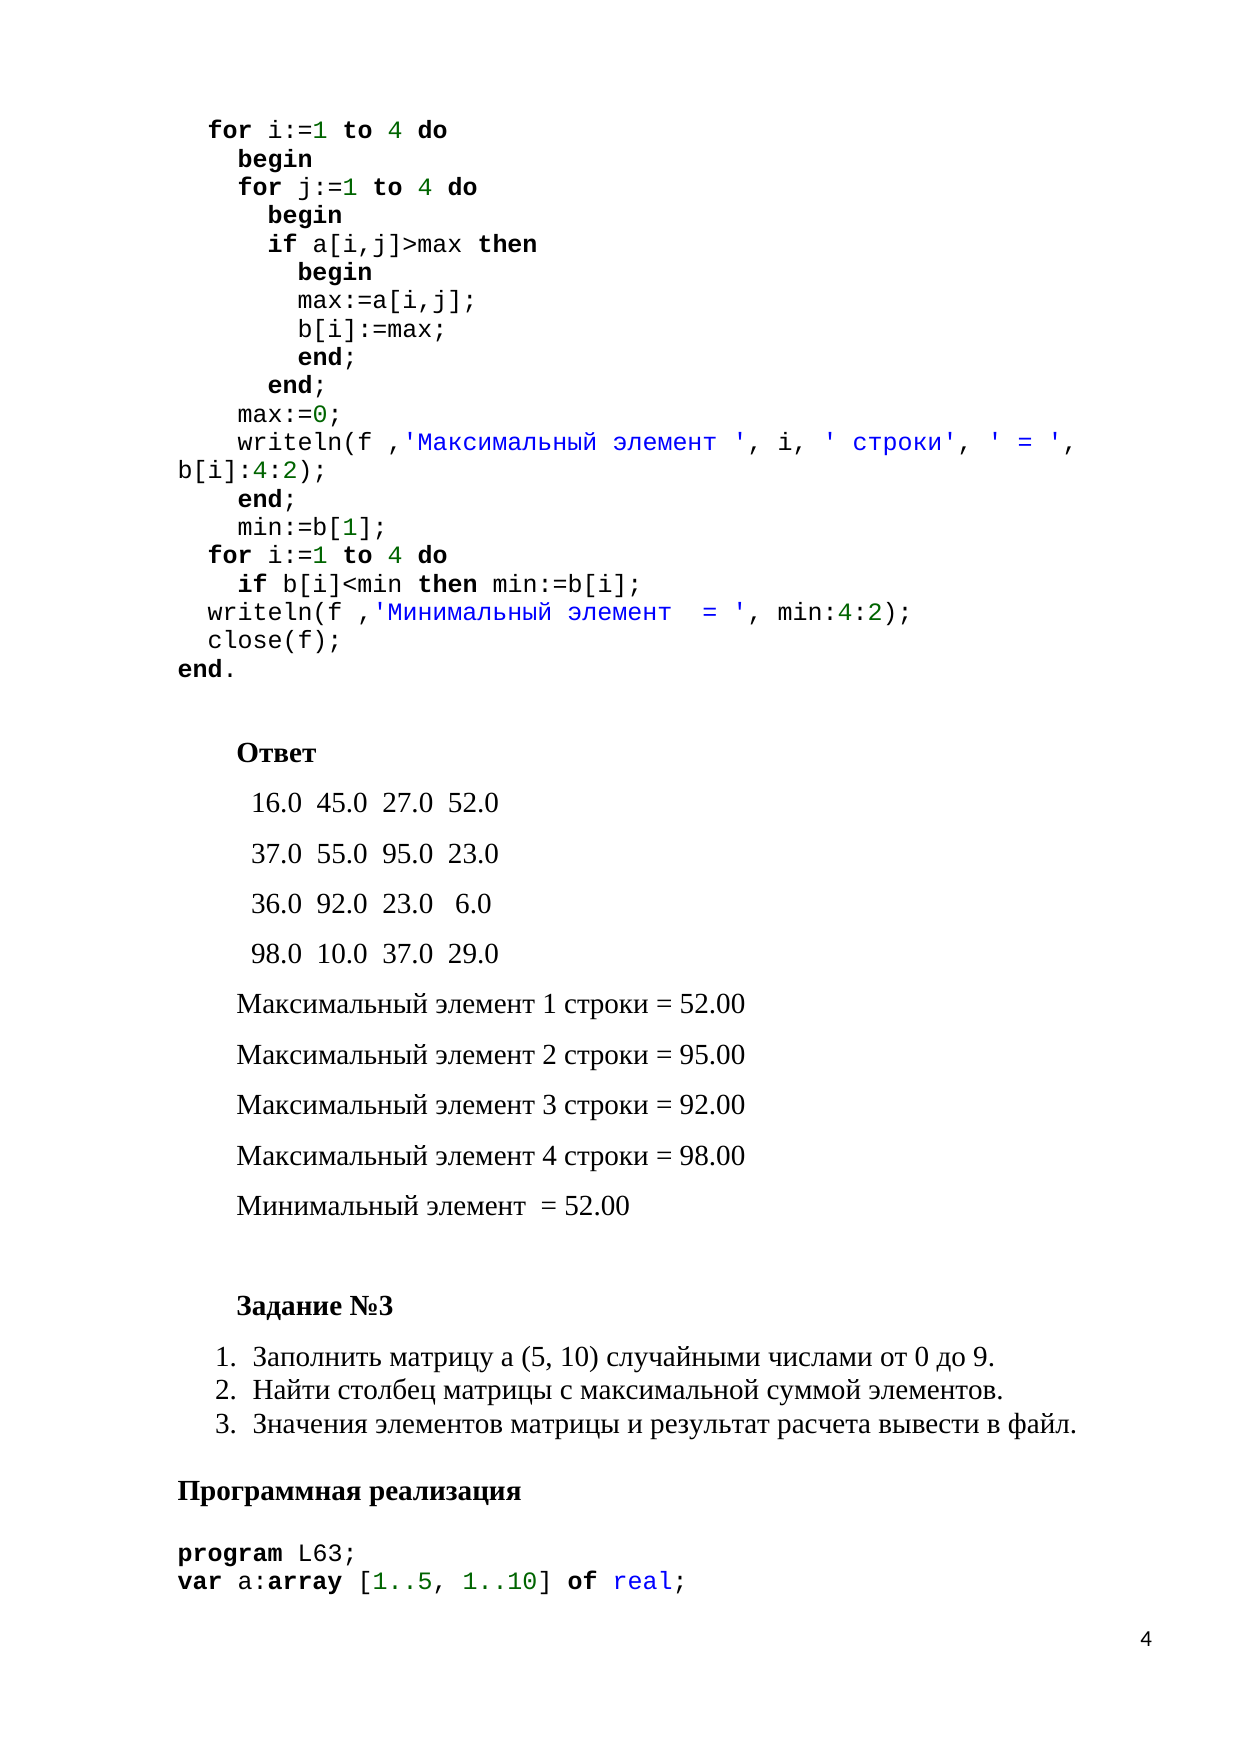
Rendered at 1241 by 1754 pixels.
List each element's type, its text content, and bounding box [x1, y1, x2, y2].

text Максимальный элемент 1 строки = 52.00 [177, 987, 1152, 1020]
text end; [177, 373, 1152, 401]
list Заполнить матрицу а (5, 10) случайными числами от 0 до 9. [215, 1339, 1152, 1372]
text var a:array [1..5, 1..10] of real; [177, 1568, 1152, 1597]
text program L63; [177, 1540, 1152, 1568]
list Найти столбец матрицы с максимальной суммой элементов. [215, 1372, 1152, 1406]
text 16.0 45.0 27.0 52.0 [177, 785, 1152, 819]
text 37.0 55.0 95.0 23.0 [177, 836, 1152, 869]
text for j:=1 to 4 do [177, 175, 1152, 203]
text if a[i,j]>max then [177, 231, 1152, 260]
text Максимальный элемент 4 строки = 98.00 [177, 1138, 1152, 1171]
text close(f); [177, 628, 1152, 656]
text 36.0 92.0 23.0 6.0 [177, 886, 1152, 919]
text Задание №3 [177, 1288, 1152, 1322]
list Значения элементов матрицы и результат расчета вывести в файл. [215, 1406, 1152, 1439]
text Программная реализация [177, 1473, 1152, 1507]
text writeln(f ,'Максимальный элемент ', i, ' строки', ' = ', b[i]:4:2); [177, 430, 1152, 486]
text max:=a[i,j]; [177, 288, 1152, 316]
text min:=b[1]; [177, 515, 1152, 543]
text Максимальный элемент 3 строки = 92.00 [177, 1087, 1152, 1121]
text 98.0 10.0 37.0 29.0 [177, 936, 1152, 970]
text Минимальный элемент = 52.00 [177, 1188, 1152, 1221]
text end; [177, 345, 1152, 373]
text Ответ [177, 735, 1152, 769]
text begin [177, 146, 1152, 175]
text for i:=1 to 4 do [177, 118, 1152, 146]
text end; [177, 486, 1152, 515]
text writeln(f ,'Минимальный элемент = ', min:4:2); [177, 600, 1152, 628]
text if b[i]<min then min:=b[i]; [177, 571, 1152, 600]
text b[i]:=max; [177, 316, 1152, 345]
text end. [177, 656, 1152, 685]
text begin [177, 260, 1152, 288]
text Максимальный элемент 2 строки = 95.00 [177, 1037, 1152, 1071]
text max:=0; [177, 401, 1152, 430]
text for i:=1 to 4 do [177, 543, 1152, 571]
text begin [177, 203, 1152, 231]
